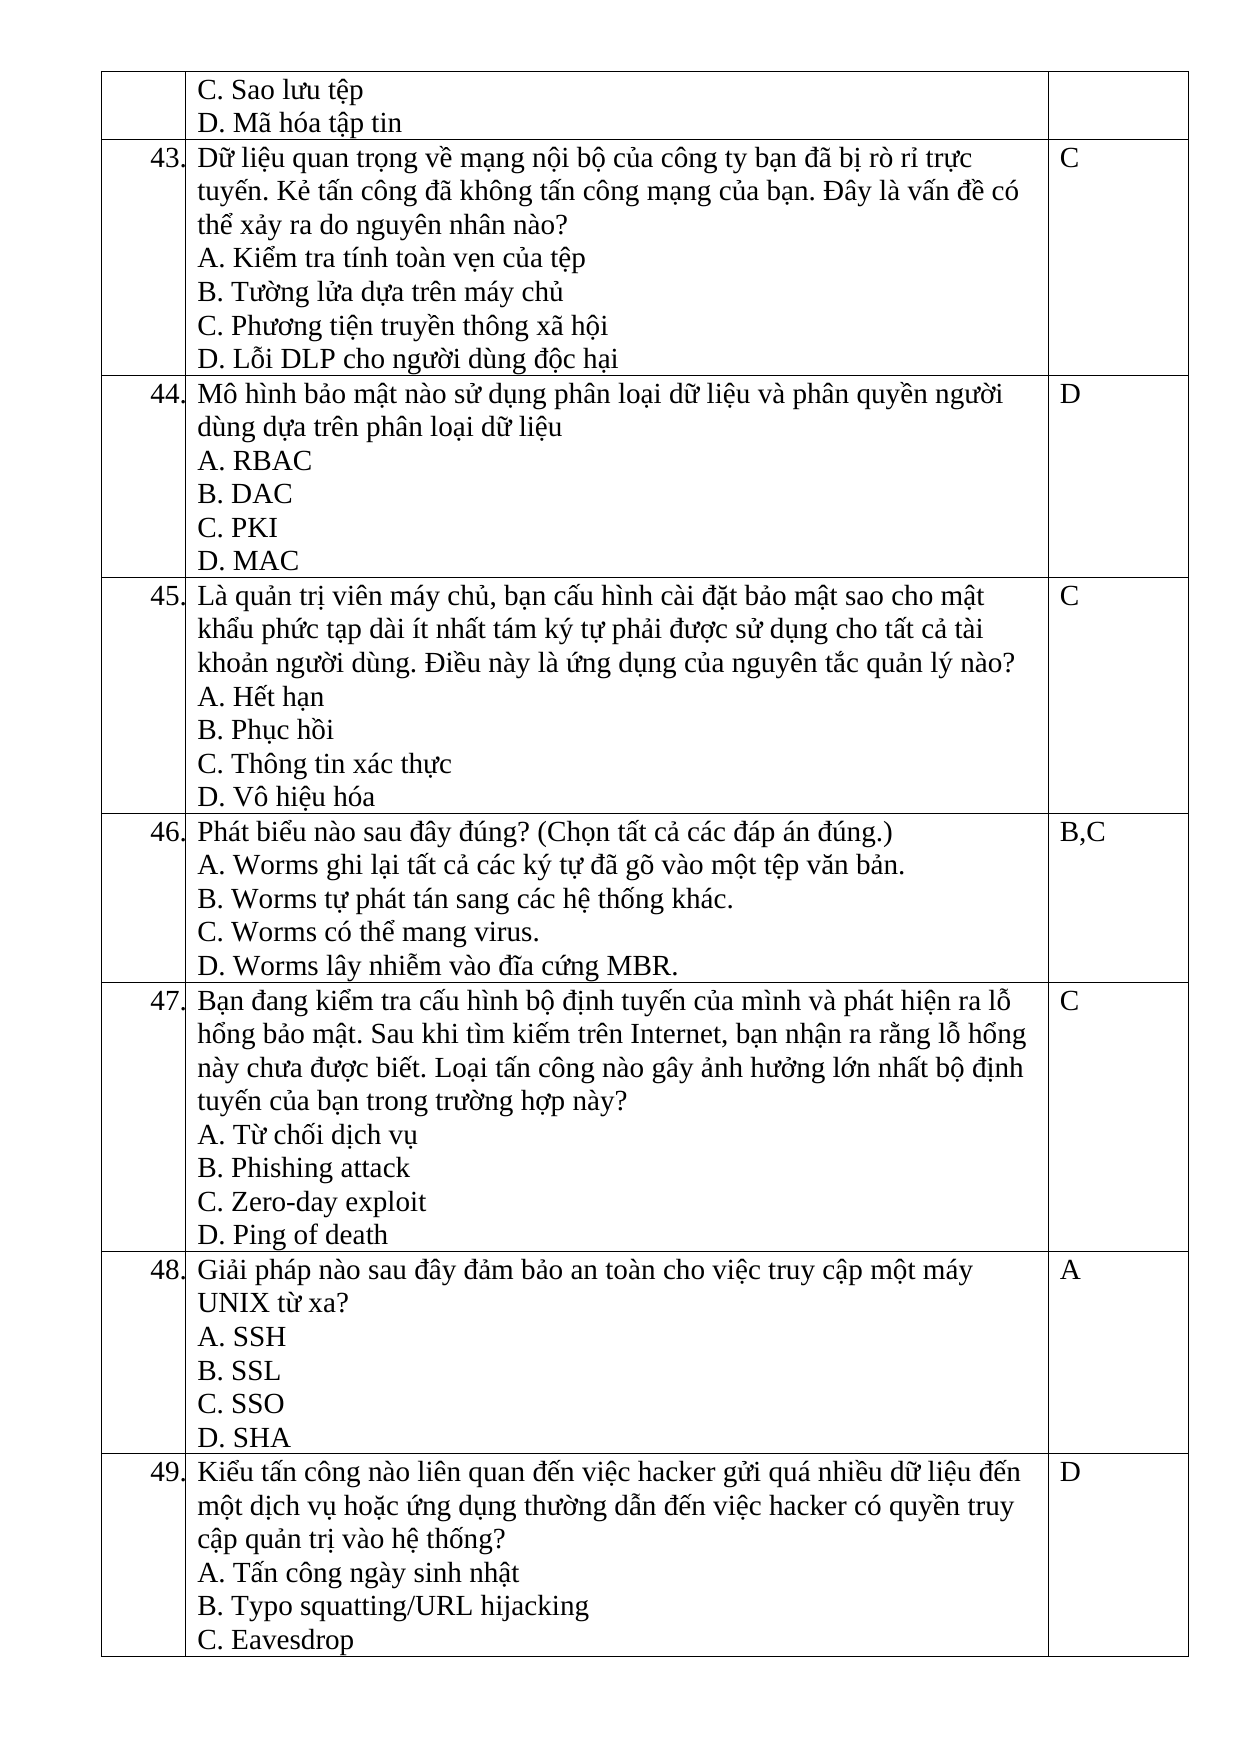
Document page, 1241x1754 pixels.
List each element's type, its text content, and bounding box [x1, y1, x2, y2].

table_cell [186, 1454, 1048, 1656]
table_cell Bạn đang kiểm tra cấu hình bộ định tuyến của mình và phát hiện ra lỗ hổng bảo mật. Sau khi tìm kiếm trên Internet, bạn nhận ra rằng lỗ hổng này chưa được biết. Loại tấn công nào gây ảnh hưởng lớn nhất bộ định tuyến của bạn trong trường hợp này? A. Từ chối dịch vụ B. Phishing attack C. Zero-day exploit D. Ping of death [186, 983, 1048, 1251]
table_cell Là quản trị viên máy chủ, bạn cấu hình cài đặt bảo mật sao cho mật khẩu phức tạp dài ít nhất tám ký tự phải được sử dụng cho tất cả tài khoản người dùng. Điều này là ứng dụng của nguyên tắc quản lý nào? A. Hết hạn B. Phục hồi C. Thông tin xác thực D. Vô hiệu hóa [186, 578, 1048, 813]
table_cell [102, 1454, 185, 1656]
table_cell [186, 72, 1048, 139]
table_cell C [1049, 983, 1188, 1251]
table_cell A [1049, 1252, 1188, 1453]
table_cell Giải pháp nào sau đây đảm bảo an toàn cho việc truy cập một máy UNIX từ xa? A. SSH B. SSL C. SSO D. SHA [186, 1252, 1048, 1453]
table_cell B,C [1049, 814, 1188, 982]
table_cell C [1049, 140, 1188, 375]
table_cell Phát biểu nào sau đây đúng? (Chọn tất cả các đáp án đúng.) A. Worms ghi lại tất cả các ký tự đã gõ vào một tệp văn bản. B. Worms tự phát tán sang các hệ thống khác. C. Worms có thể mang virus. D. Worms lây nhiễm vào đĩa cứng MBR. [186, 814, 1048, 982]
table_cell [102, 140, 185, 375]
table_cell D [1049, 1454, 1188, 1656]
table_cell C [1049, 578, 1188, 813]
table_cell Mô hình bảo mật nào sử dụng phân loại dữ liệu và phân quyền người dùng dựa trên phân loại dữ liệu A. RBAC B. DAC C. PKI D. MAC [186, 376, 1048, 577]
table_cell [102, 72, 185, 139]
table_cell D [1049, 72, 1188, 139]
table_cell [102, 578, 185, 813]
table_cell [102, 983, 185, 1251]
table_cell [102, 1252, 185, 1453]
table_cell D [1049, 376, 1188, 577]
table_cell [102, 814, 185, 982]
table_cell Dữ liệu quan trọng về mạng nội bộ của công ty bạn đã bị rò rỉ trực tuyến. Kẻ tấn công đã không tấn công mạng của bạn. Đây là vấn đề có thể xảy ra do nguyên nhân nào? A. Kiểm tra tính toàn vẹn của tệp B. Tường lửa dựa trên máy chủ C. Phương tiện truyền thông xã hội D. Lỗi DLP cho người dùng độc hại [186, 140, 1048, 375]
table_cell [102, 376, 185, 577]
